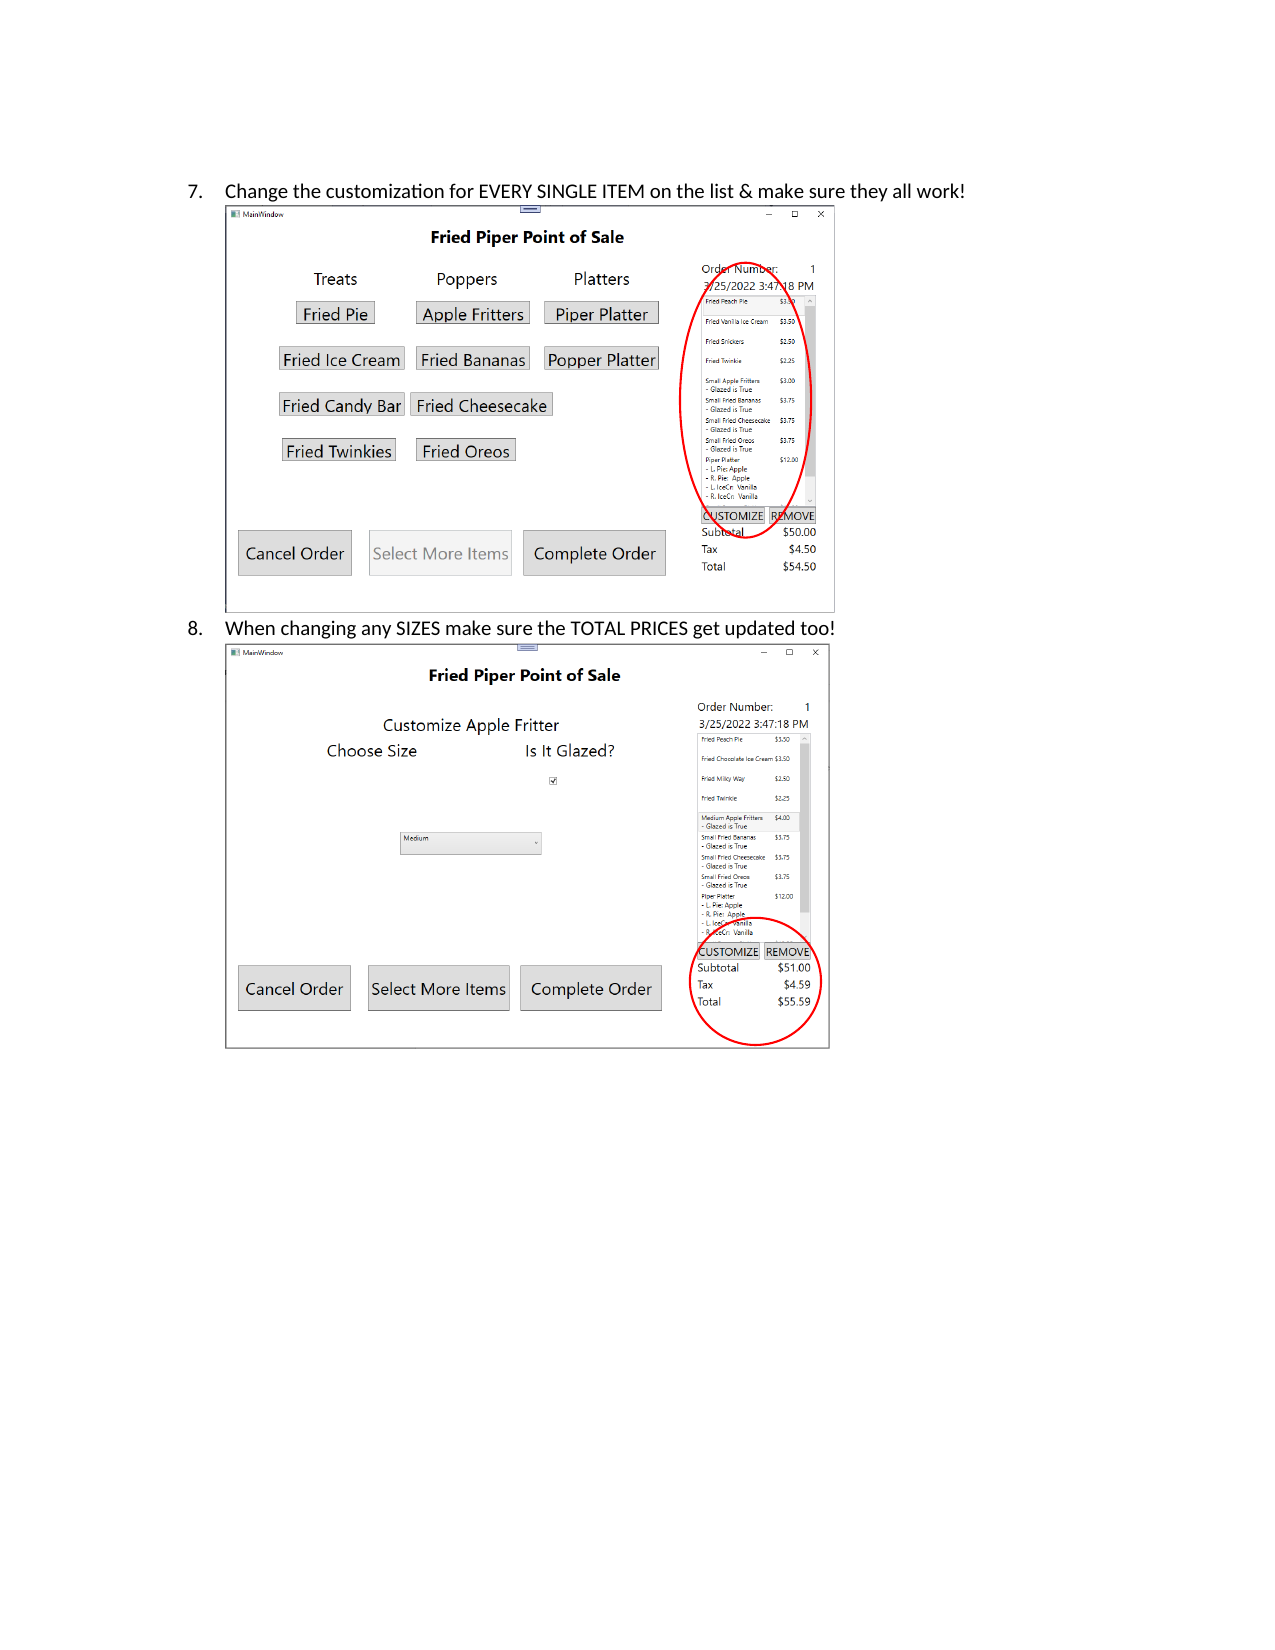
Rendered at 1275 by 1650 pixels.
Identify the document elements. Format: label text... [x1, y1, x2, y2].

picture [225, 205, 835, 613]
picture [225, 643, 830, 1049]
list When changing any SIZES make sure the TOTAL PRICES get updated too! [187, 615, 1125, 641]
list Change the customization for EVERY SINGLE ITEM on the list & make sure they all work! [187, 178, 1125, 203]
